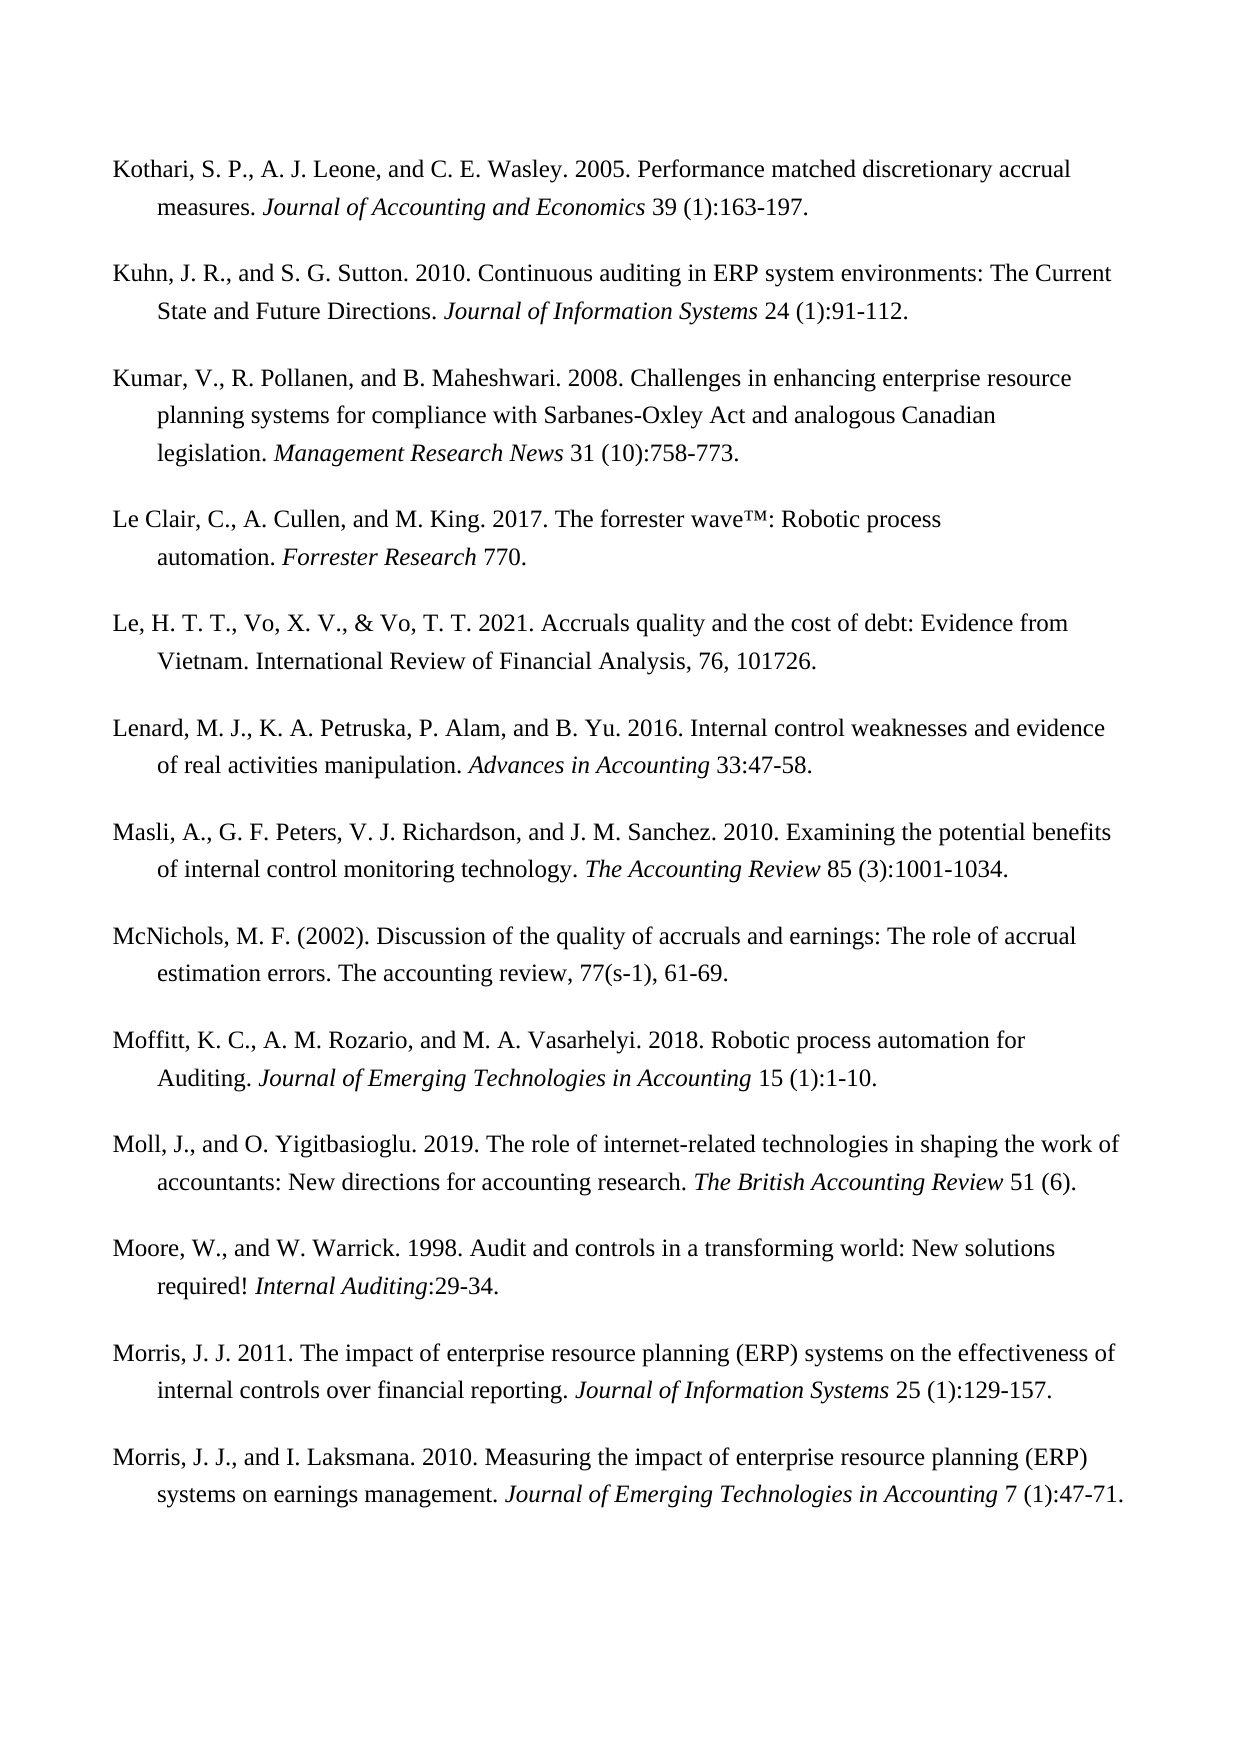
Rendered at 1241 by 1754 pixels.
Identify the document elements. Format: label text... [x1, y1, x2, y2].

text Kumar, V., R. Pollanen, and B. Maheshwari. 2008. Challenges in enhancing enterprise resource planning systems for compliance with Sarbanes‐Oxley Act and analogous Canadian legislation. Management Research News 31 (10):758-773. [112, 358, 1128, 471]
text Moffitt, K. C., A. M. Rozario, and M. A. Vasarhelyi. 2018. Robotic process automation for Auditing. Journal of Emerging Technologies in Accounting 15 (1):1-10. [112, 1021, 1128, 1096]
text Morris, J. J. 2011. The impact of enterprise resource planning (ERP) systems on the effectiveness of internal controls over financial reporting. Journal of Information Systems 25 (1):129-157. [112, 1333, 1128, 1408]
text Moore, W., and W. Warrick. 1998. Audit and controls in a transforming world: New solutions required! Internal Auditing:29-34. [112, 1229, 1128, 1304]
text Moll, J., and O. Yigitbasioglu. 2019. The role of internet-related technologies in shaping the work of accountants: New directions for accounting research. The British Accounting Review 51 (6). [112, 1125, 1128, 1200]
text Masli, A., G. F. Peters, V. J. Richardson, and J. M. Sanchez. 2010. Examining the potential benefits of internal control monitoring technology. The Accounting Review 85 (3):1001-1034. [112, 812, 1128, 887]
text McNichols, M. F. (2002). Discussion of the quality of accruals and earnings: The role of accrual estimation errors. The accounting review, 77(s-1), 61-69. [112, 917, 1128, 992]
text Le Clair, C., A. Cullen, and M. King. 2017. The forrester wave™: Robotic process automation. Forrester Research 770. [112, 500, 1128, 575]
text Morris, J. J., and I. Laksmana. 2010. Measuring the impact of enterprise resource planning (ERP) systems on earnings management. Journal of Emerging Technologies in Accounting 7 (1):47-71. [112, 1437, 1128, 1512]
text Kothari, S. P., A. J. Leone, and C. E. Wasley. 2005. Performance matched discretionary accrual measures. Journal of Accounting and Economics 39 (1):163-197. [112, 150, 1128, 225]
text Lenard, M. J., K. A. Petruska, P. Alam, and B. Yu. 2016. Internal control weaknesses and evidence of real activities manipulation. Advances in Accounting 33:47-58. [112, 708, 1128, 783]
text Le, H. T. T., Vo, X. V., & Vo, T. T. 2021. Accruals quality and the cost of debt: Evidence from Vietnam. International Review of Financial Analysis, 76, 101726. [112, 604, 1128, 679]
text Kuhn, J. R., and S. G. Sutton. 2010. Continuous auditing in ERP system environments: The Current State and Future Directions. Journal of Information Systems 24 (1):91-112. [112, 254, 1128, 329]
